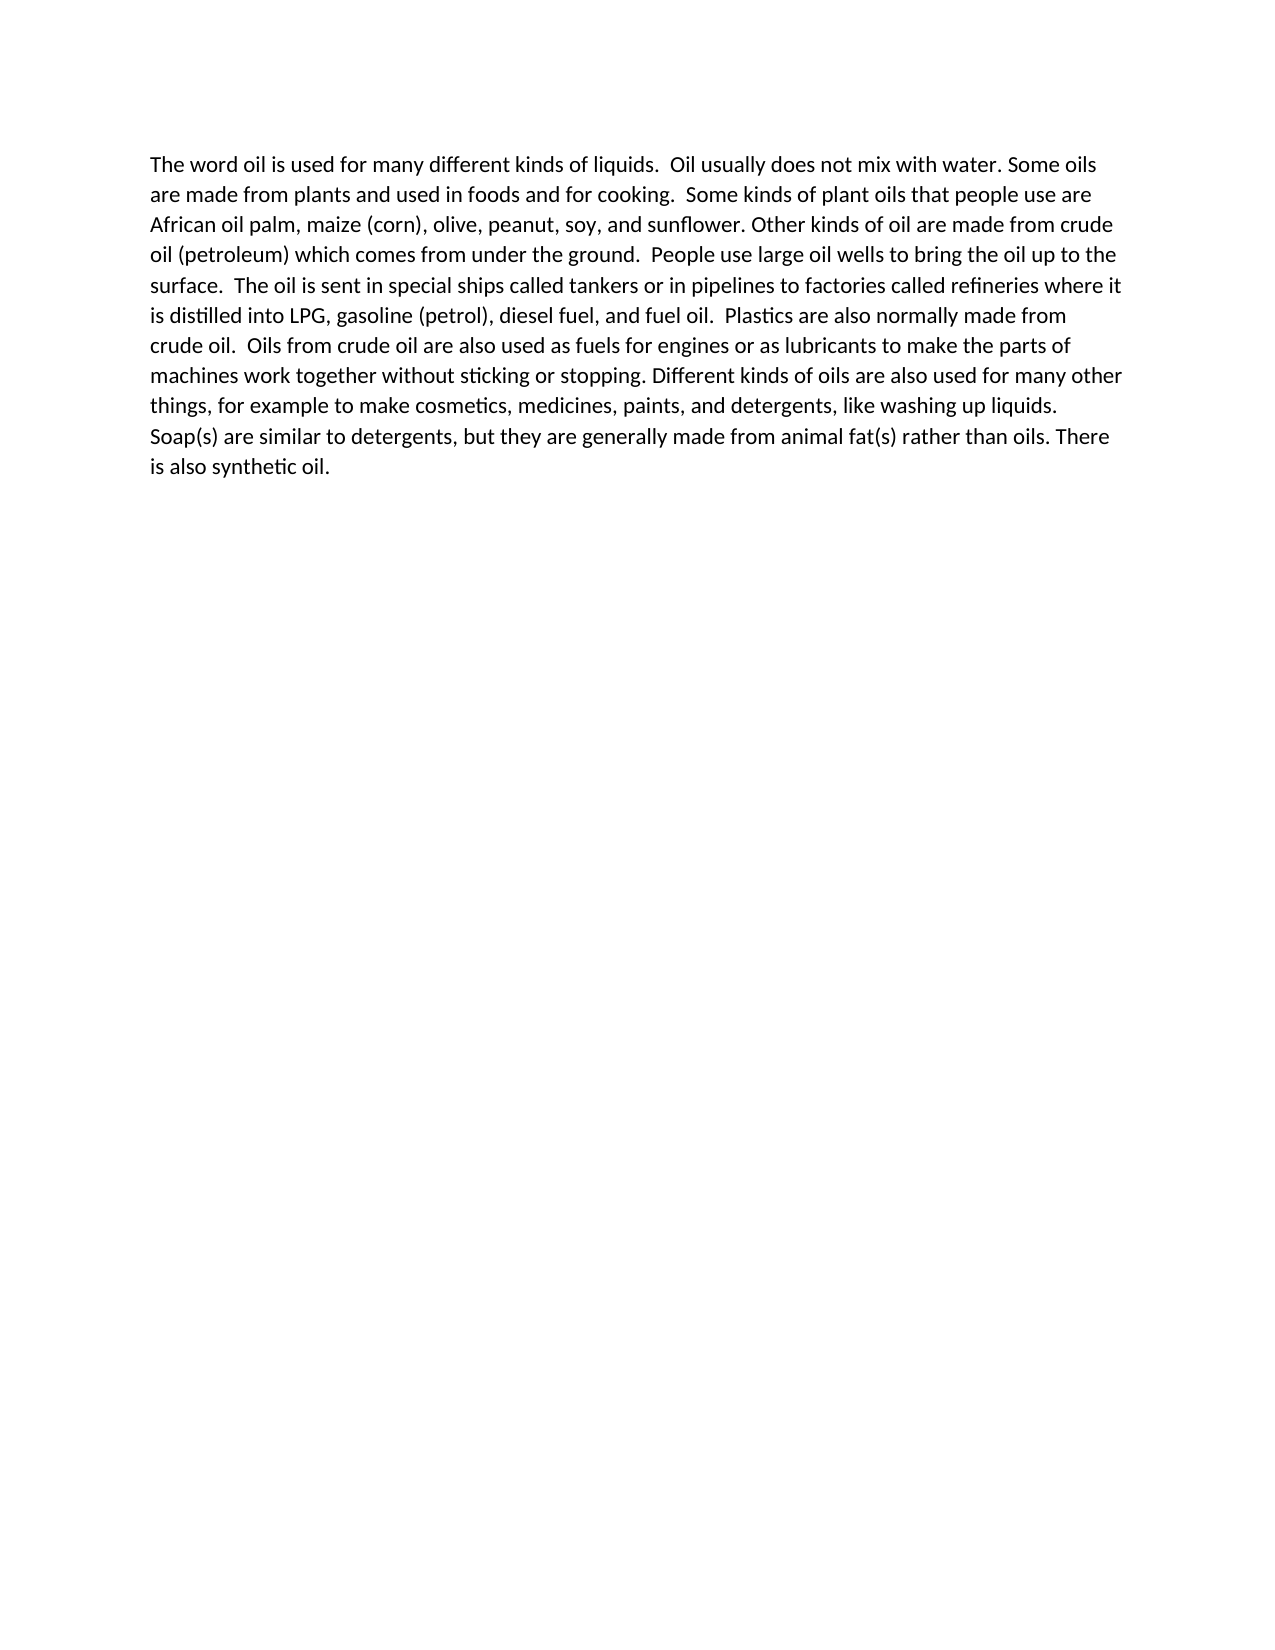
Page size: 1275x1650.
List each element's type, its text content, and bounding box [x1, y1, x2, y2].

text The word oil is used for many different kinds of liquids. Oil usually does not mix with water. Some oils are made from plants and used in foods and for cooking. Some kinds of plant oils that people use are African oil palm, maize (corn), olive, peanut, soy, and sunflower. Other kinds of oil are made from crude oil (petroleum) which comes from under the ground. People use large oil wells to bring the oil up to the surface. The oil is sent in special ships called tankers or in pipelines to factories called refineries where it is distilled into LPG, gasoline (petrol), diesel fuel, and fuel oil. Plastics are also normally made from crude oil. Oils from crude oil are also used as fuels for engines or as lubricants to make the parts of machines work together without sticking or stopping. Different kinds of oils are also used for many other things, for example to make cosmetics, medicines, paints, and detergents, like washing up liquids. Soap(s) are similar to detergents, but they are generally made from animal fat(s) rather than oils. There is also synthetic oil. [150, 150, 1125, 480]
